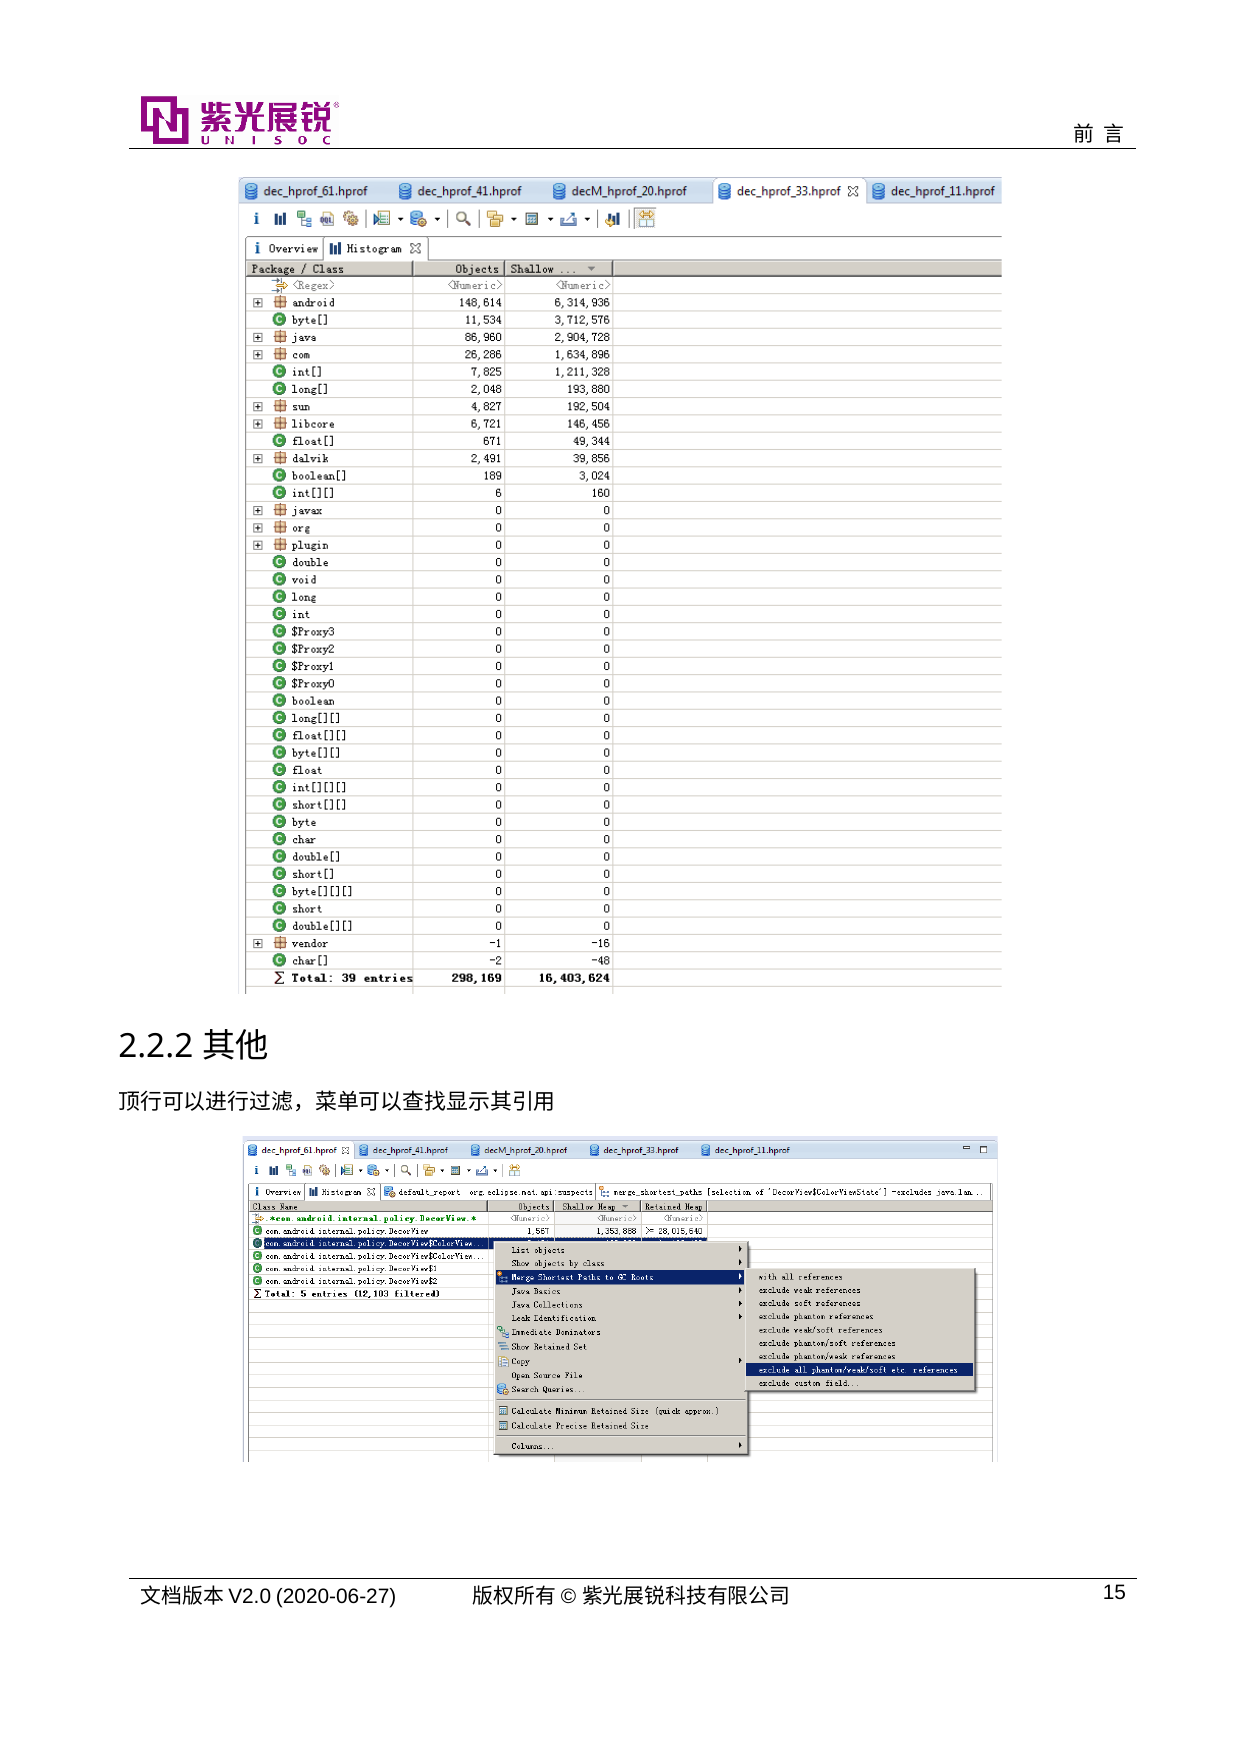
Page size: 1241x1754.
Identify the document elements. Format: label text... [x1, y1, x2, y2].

picture [238, 177, 1002, 994]
subtitle 其他 [118, 1019, 1122, 1067]
picture [242, 1136, 998, 1462]
text 顶行可以进行过滤，菜单可以查找显示其引用 [118, 1084, 1122, 1115]
picture [140, 95, 340, 147]
